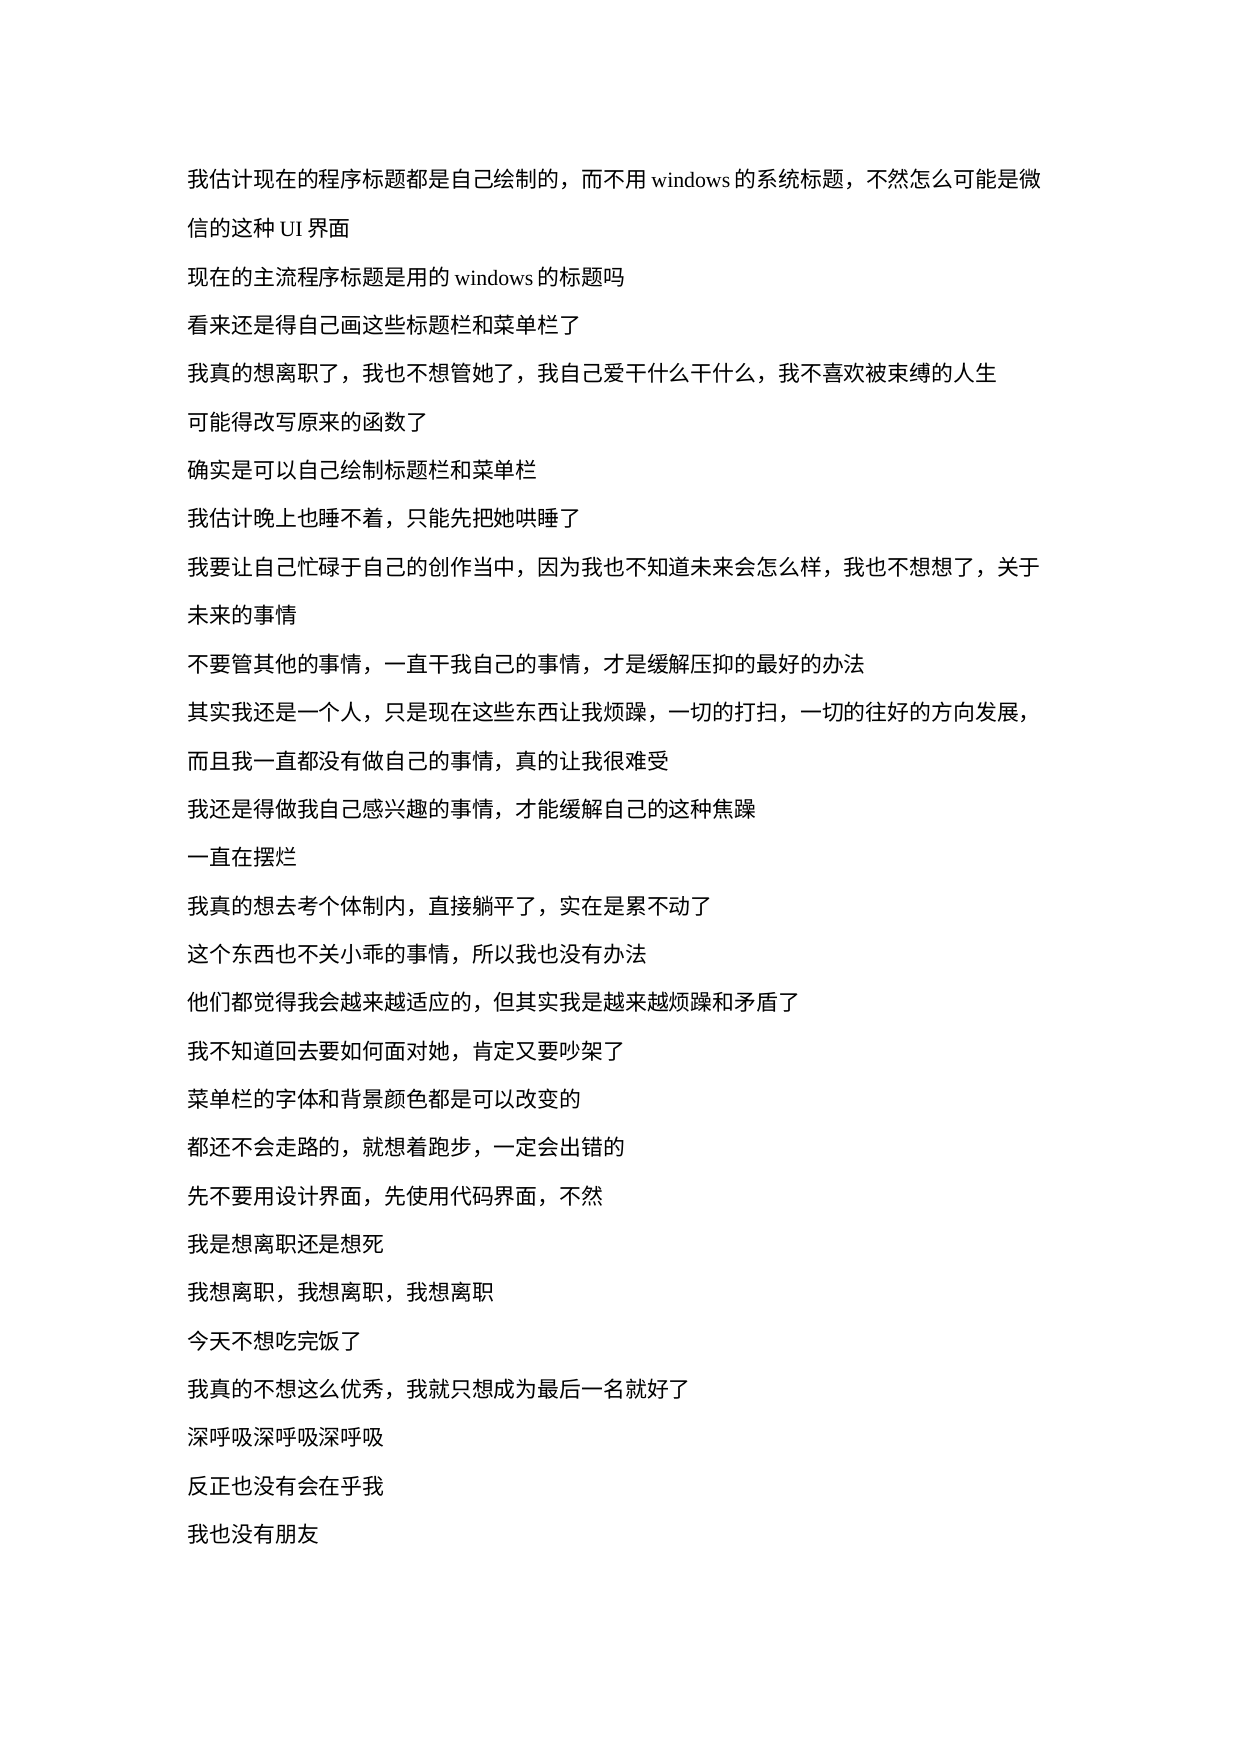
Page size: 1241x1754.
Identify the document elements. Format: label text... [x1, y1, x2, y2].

text 我估计现在的程序标题都是自己绘制的，而不用windows的系统标题，不然怎么可能是微信的这种UI界面 [187, 162, 1053, 243]
text 我真的不想这么优秀，我就只想成为最后一名就好了 [187, 1372, 1053, 1404]
text 反正也没有会在乎我 [187, 1468, 1053, 1501]
text 看来还是得自己画这些标题栏和菜单栏了 [187, 307, 1053, 340]
text 我还是得做我自己感兴趣的事情，才能缓解自己的这种焦躁 [187, 792, 1053, 824]
text 其实我还是一个人，只是现在这些东西让我烦躁，一切的打扫，一切的往好的方向发展，而且我一直都没有做自己的事情，真的让我很难受 [187, 694, 1053, 776]
text 菜单栏的字体和背景颜色都是可以改变的 [187, 1082, 1053, 1114]
text 我要让自己忙碌于自己的创作当中，因为我也不知道未来会怎么样，我也不想想了，关于未来的事情 [187, 549, 1053, 630]
text 都还不会走路的，就想着跑步，一定会出错的 [187, 1130, 1053, 1162]
text 我想离职，我想离职，我想离职 [187, 1275, 1053, 1307]
text 可能得改写原来的函数了 [187, 404, 1053, 437]
text 不要管其他的事情，一直干我自己的事情，才是缓解压抑的最好的办法 [187, 646, 1053, 679]
text 今天不想吃完饭了 [187, 1323, 1053, 1356]
text 确实是可以自己绘制标题栏和菜单栏 [187, 452, 1053, 485]
text 他们都觉得我会越来越适应的，但其实我是越来越烦躁和矛盾了 [187, 985, 1053, 1017]
text 我也没有朋友 [187, 1517, 1053, 1549]
text 我是想离职还是想死 [187, 1227, 1053, 1259]
text 我真的想去考个体制内，直接躺平了，实在是累不动了 [187, 888, 1053, 921]
text 我真的想离职了，我也不想管她了，我自己爱干什么干什么，我不喜欢被束缚的人生 [187, 356, 1053, 388]
text 先不要用设计界面，先使用代码界面，不然 [187, 1178, 1053, 1211]
text 我估计晚上也睡不着，只能先把她哄睡了 [187, 501, 1053, 533]
text 一直在摆烂 [187, 840, 1053, 872]
text 我不知道回去要如何面对她，肯定又要吵架了 [187, 1033, 1053, 1066]
text 现在的主流程序标题是用的windows的标题吗 [187, 259, 1053, 292]
text 这个东西也不关小乖的事情，所以我也没有办法 [187, 937, 1053, 969]
text 深呼吸深呼吸深呼吸 [187, 1420, 1053, 1452]
